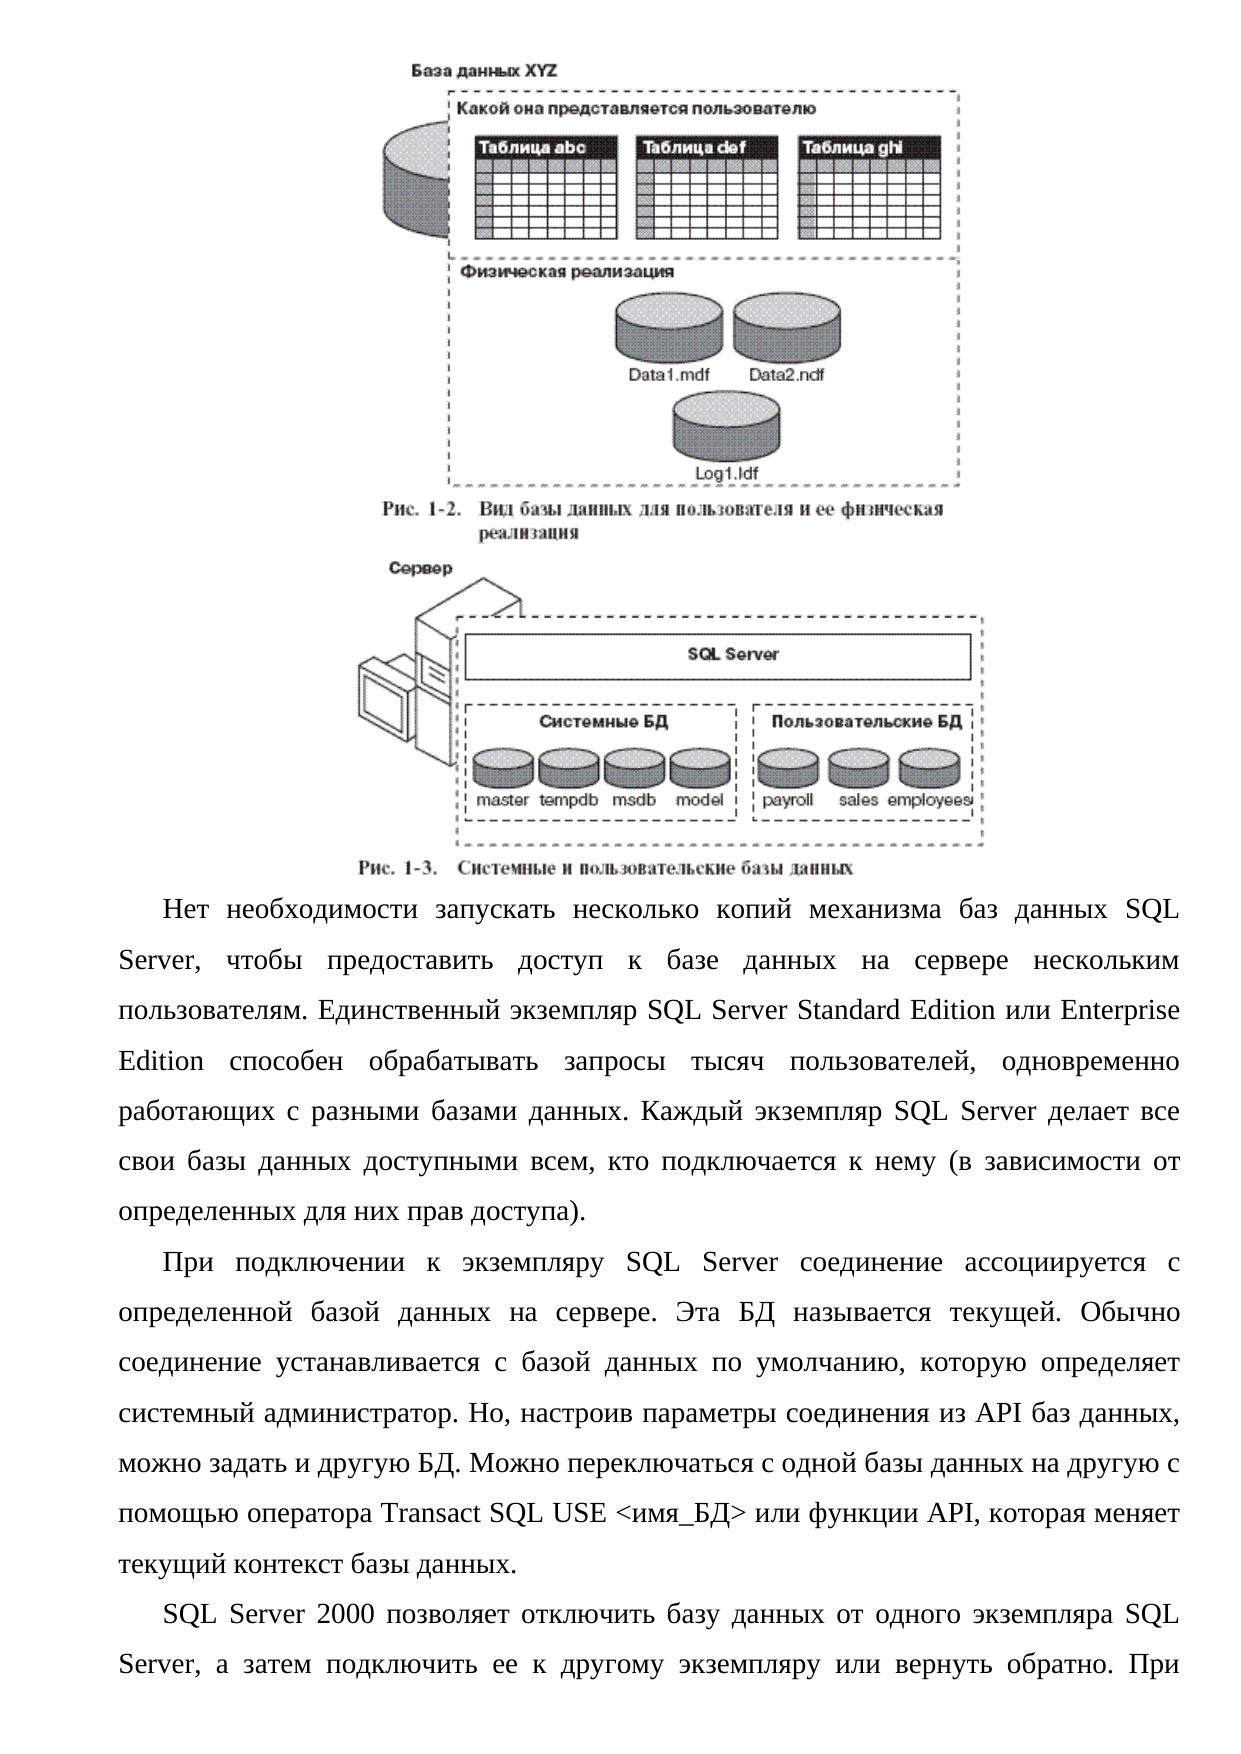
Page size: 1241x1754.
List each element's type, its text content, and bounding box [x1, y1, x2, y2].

picture [375, 59, 968, 544]
text Нет необходимости запускать несколько копий механизма баз данных SQL Server, чтобы предоставить доступ к базе данных на сервере нескольким пользователям. Единственный экземпляр SQL Server Standard Edition или Enterprise Edition способен обрабатывать запросы тысяч пользователей, одновременно работающих с разными базами данных. Каждый экземпляр SQL Server делает все свои базы данных доступными всем, кто подключается к нему (в зависимости от определенных для них прав доступа). [118, 892, 1181, 1227]
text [118, 1596, 1181, 1680]
text При подключении к экземпляру SQL Server соединение ассоциируется с определенной базой данных на сервере. Эта БД называется текущей. Обычно соединение устанавливается с базой данных по умолчанию, которую определяет системный администратор. Но, настроив параметры соединения из API баз данных, можно задать и другую БД. Можно переключаться с одной базы данных на другую с помощью оператора Transact SQL USE <имя_БД> или функции API, которая меняет текущий контекст базы данных. [118, 1244, 1181, 1579]
picture [354, 557, 989, 878]
